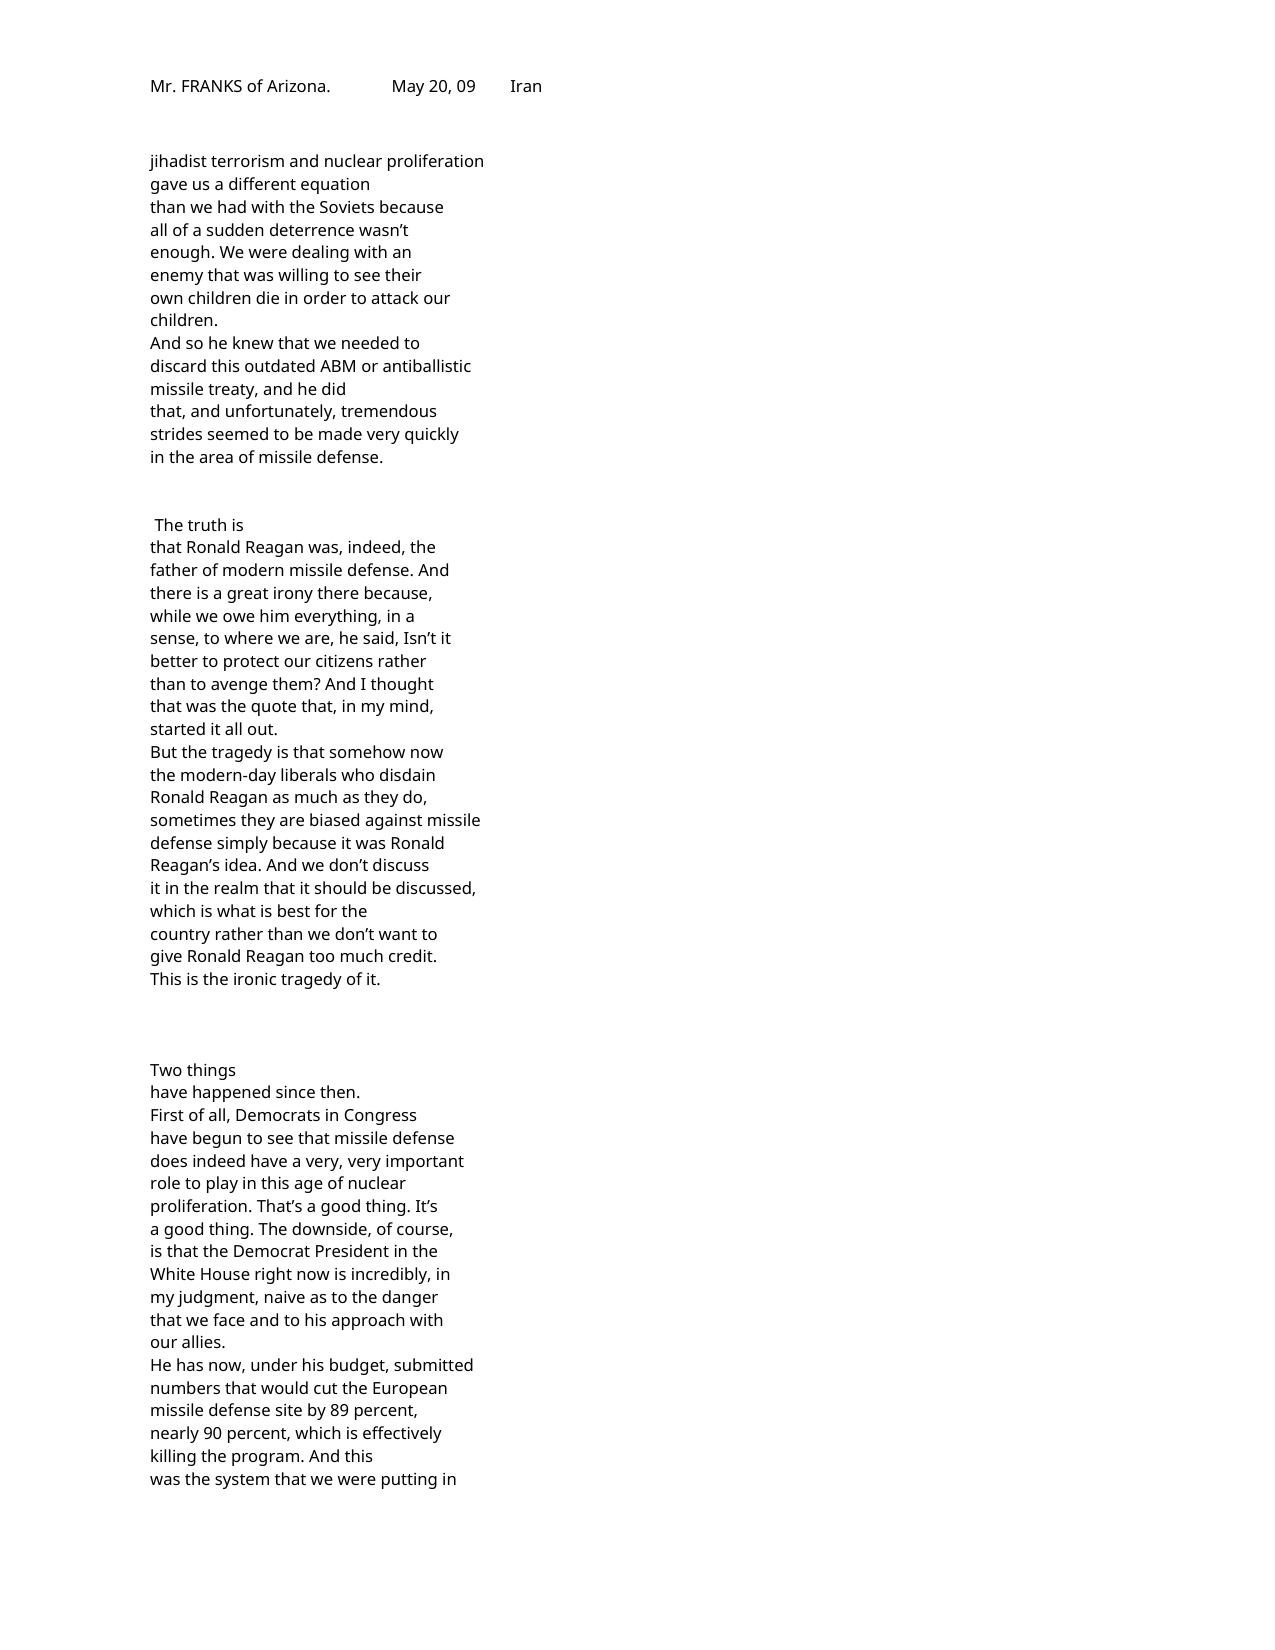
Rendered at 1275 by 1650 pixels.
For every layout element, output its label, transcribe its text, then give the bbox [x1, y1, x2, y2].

text missile defense site by 89 percent, [150, 1399, 1125, 1422]
text numbers that would cut the European [150, 1376, 1125, 1399]
text But the tragedy is that somehow now [150, 740, 1125, 763]
text better to protect our citizens rather [150, 649, 1125, 672]
text discard this outdated ABM or antiballistic [150, 354, 1125, 377]
text own children die in order to attack our [150, 286, 1125, 309]
text have happened since then. [150, 1081, 1125, 1104]
text that Ronald Reagan was, indeed, the [150, 536, 1125, 559]
text our allies. [150, 1331, 1125, 1353]
text White House right now is incredibly, in [150, 1263, 1125, 1285]
text in the area of missile defense. [150, 445, 1125, 468]
text all of a sudden deterrence wasn’t [150, 218, 1125, 241]
text killing the program. And this [150, 1444, 1125, 1467]
text role to play in this age of nuclear [150, 1172, 1125, 1194]
text country rather than we don’t want to [150, 922, 1125, 945]
text He has now, under his budget, submitted [150, 1353, 1125, 1376]
text defense simply because it was Ronald [150, 831, 1125, 854]
text missile treaty, and he did [150, 377, 1125, 400]
text there is a great irony there because, [150, 581, 1125, 604]
text This is the ironic tragedy of it. [150, 967, 1125, 990]
text is that the Democrat President in the [150, 1240, 1125, 1263]
text Two things [150, 1058, 1125, 1081]
text First of all, Democrats in Congress [150, 1104, 1125, 1126]
text children. [150, 309, 1125, 332]
text it in the realm that it should be discussed, [150, 877, 1125, 899]
text which is what is best for the [150, 899, 1125, 922]
text was the system that we were putting in [150, 1467, 1125, 1490]
text my judgment, naive as to the danger [150, 1285, 1125, 1308]
text And so he knew that we needed to [150, 332, 1125, 354]
text give Ronald Reagan too much credit. [150, 945, 1125, 967]
text sometimes they are biased against missile [150, 808, 1125, 831]
text that was the quote that, in my mind, [150, 695, 1125, 718]
text that we face and to his approach with [150, 1308, 1125, 1331]
text The truth is [150, 513, 1125, 536]
text father of modern missile defense. And [150, 559, 1125, 581]
text a good thing. The downside, of course, [150, 1217, 1125, 1240]
text than to avenge them? And I thought [150, 672, 1125, 695]
text while we owe him everything, in a [150, 604, 1125, 627]
text have begun to see that missile defense [150, 1126, 1125, 1149]
text jihadist terrorism and nuclear proliferation [150, 150, 1125, 173]
text enemy that was willing to see their [150, 263, 1125, 286]
text nearly 90 percent, which is effectively [150, 1422, 1125, 1444]
text Reagan’s idea. And we don’t discuss [150, 854, 1125, 877]
text that, and unfortunately, tremendous [150, 400, 1125, 422]
text Ronald Reagan as much as they do, [150, 786, 1125, 808]
text strides seemed to be made very quickly [150, 422, 1125, 445]
text gave us a different equation [150, 173, 1125, 195]
text the modern-day liberals who disdain [150, 763, 1125, 786]
text sense, to where we are, he said, Isn’t it [150, 627, 1125, 649]
text started it all out. [150, 718, 1125, 740]
text proliferation. That’s a good thing. It’s [150, 1194, 1125, 1217]
text than we had with the Soviets because [150, 195, 1125, 218]
text enough. We were dealing with an [150, 241, 1125, 263]
text does indeed have a very, very important [150, 1149, 1125, 1172]
